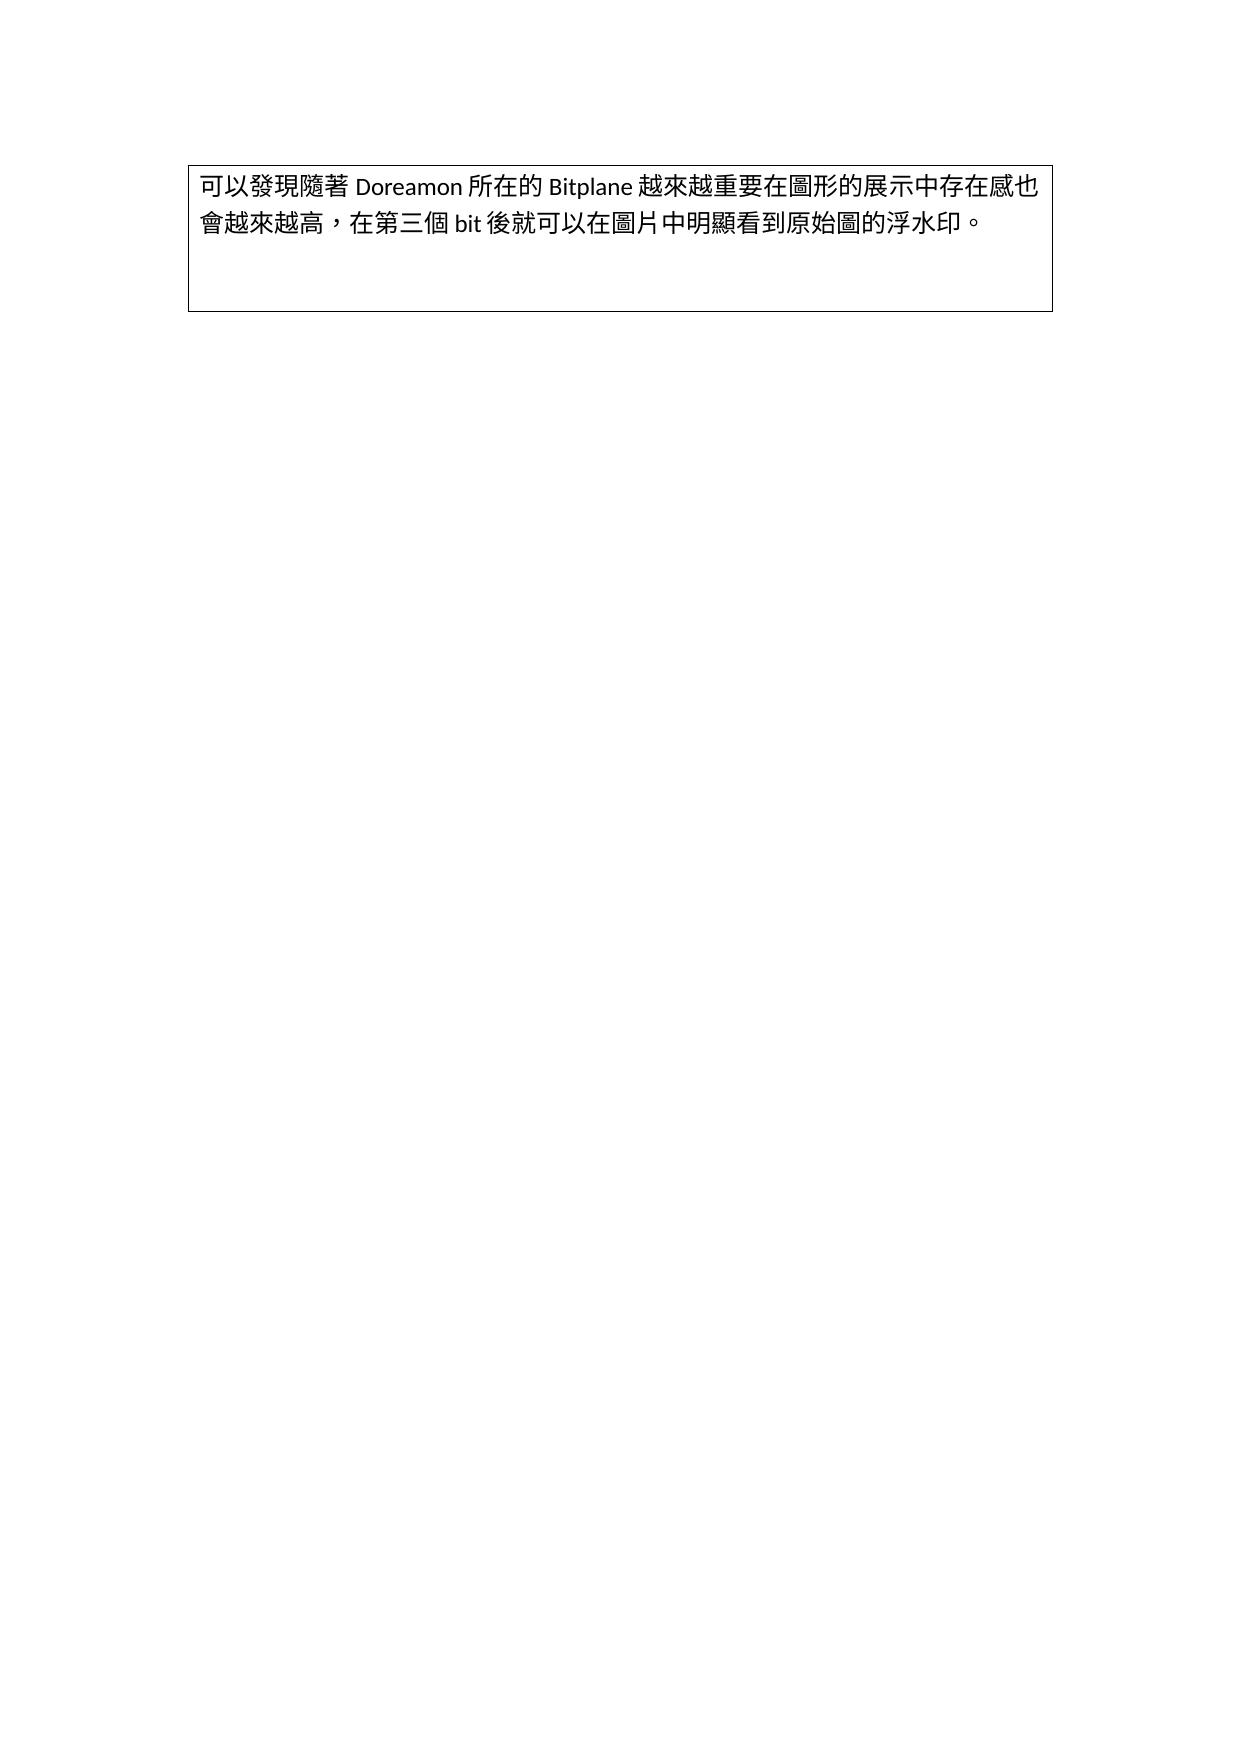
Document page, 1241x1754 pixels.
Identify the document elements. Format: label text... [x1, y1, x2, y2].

table_cell 可以發現隨著Doreamon所在的Bitplane越來越重要在圖形的展示中存在感也會越來越高，在第三個bit後就可以在圖片中明顯看到原始圖的浮水印。 [189, 166, 1052, 311]
